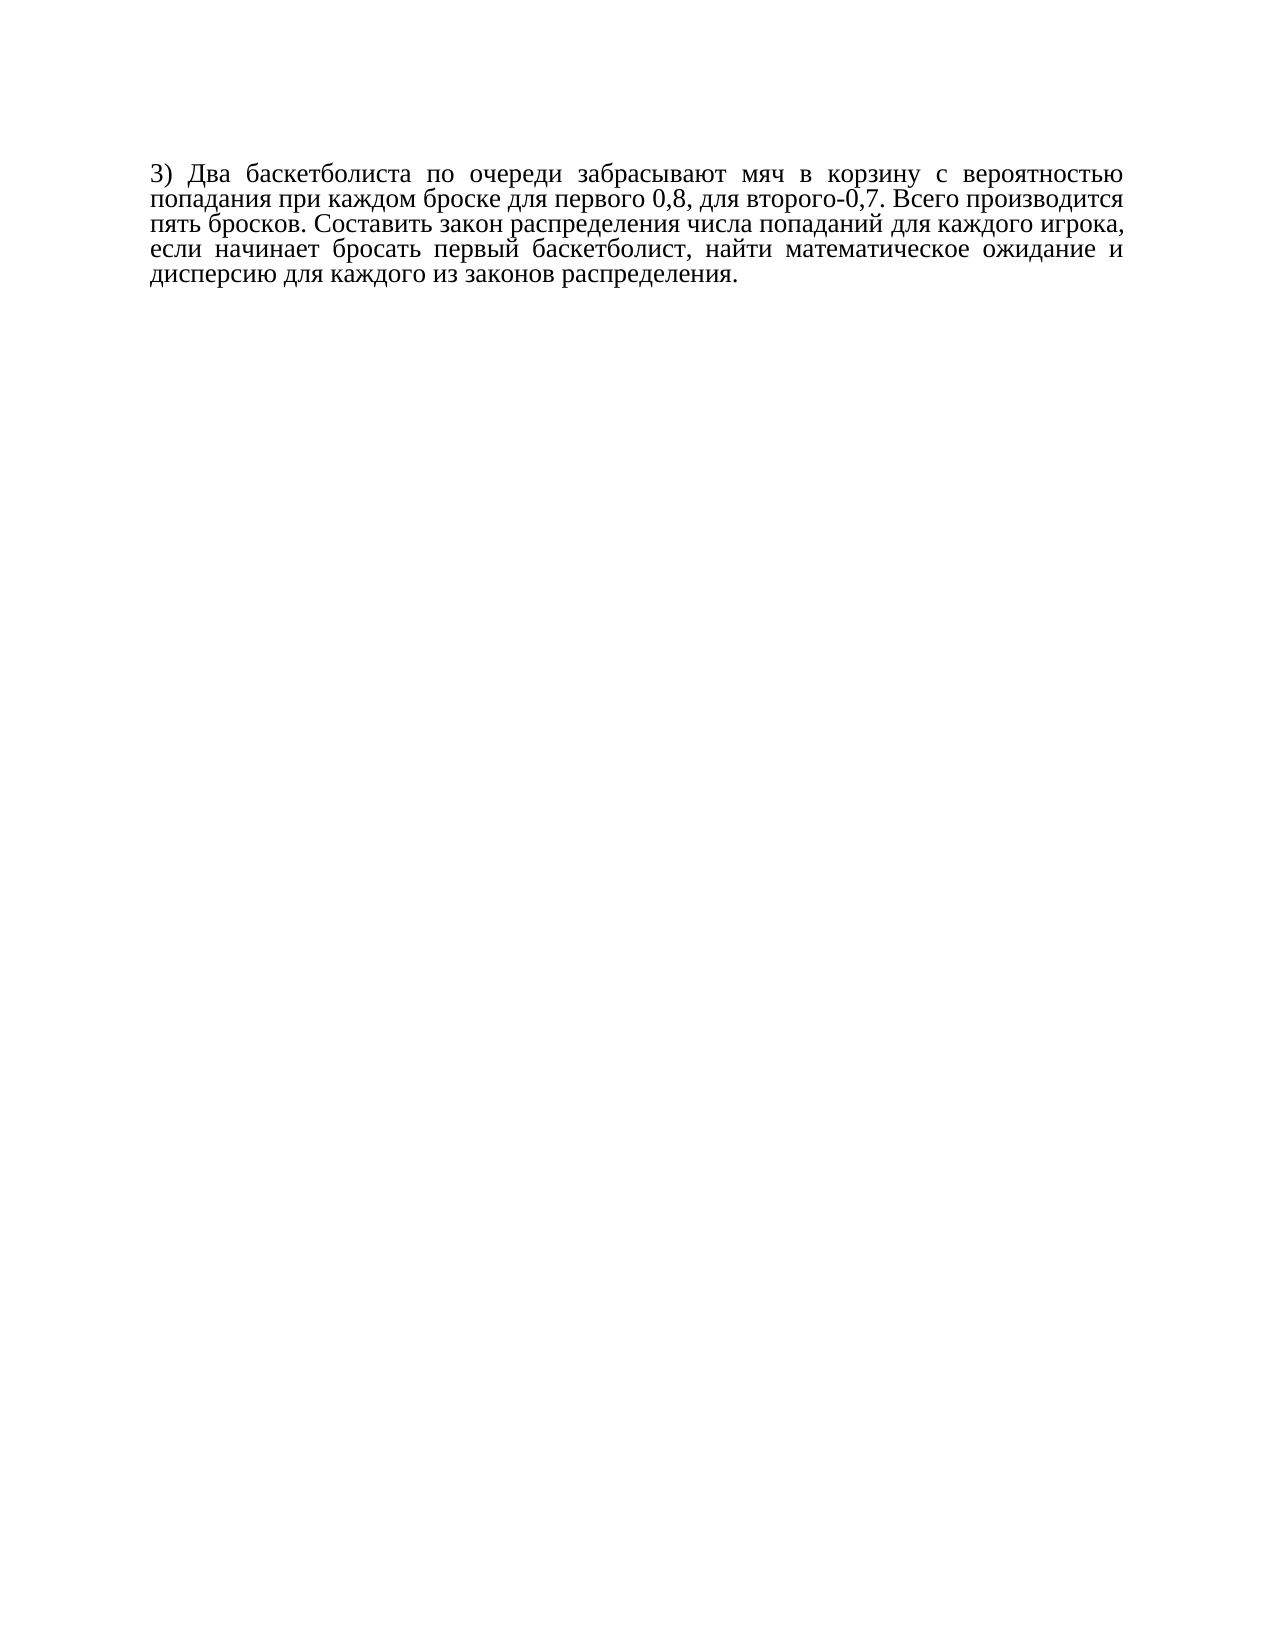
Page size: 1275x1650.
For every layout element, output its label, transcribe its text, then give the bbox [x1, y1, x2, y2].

text 3) Два баскетболиста по очереди забрасывают мяч в корзину с вероятностью попадания при каждом броске для первого 0,8, для второго-0,7. Всего производится пять бросков. Составить закон распределения числа попаданий для каждого игрока, если начинает бросать первый баскетболист, найти математическое ожидание и дисперсию для каждого из законов распределения. [150, 162, 1125, 287]
